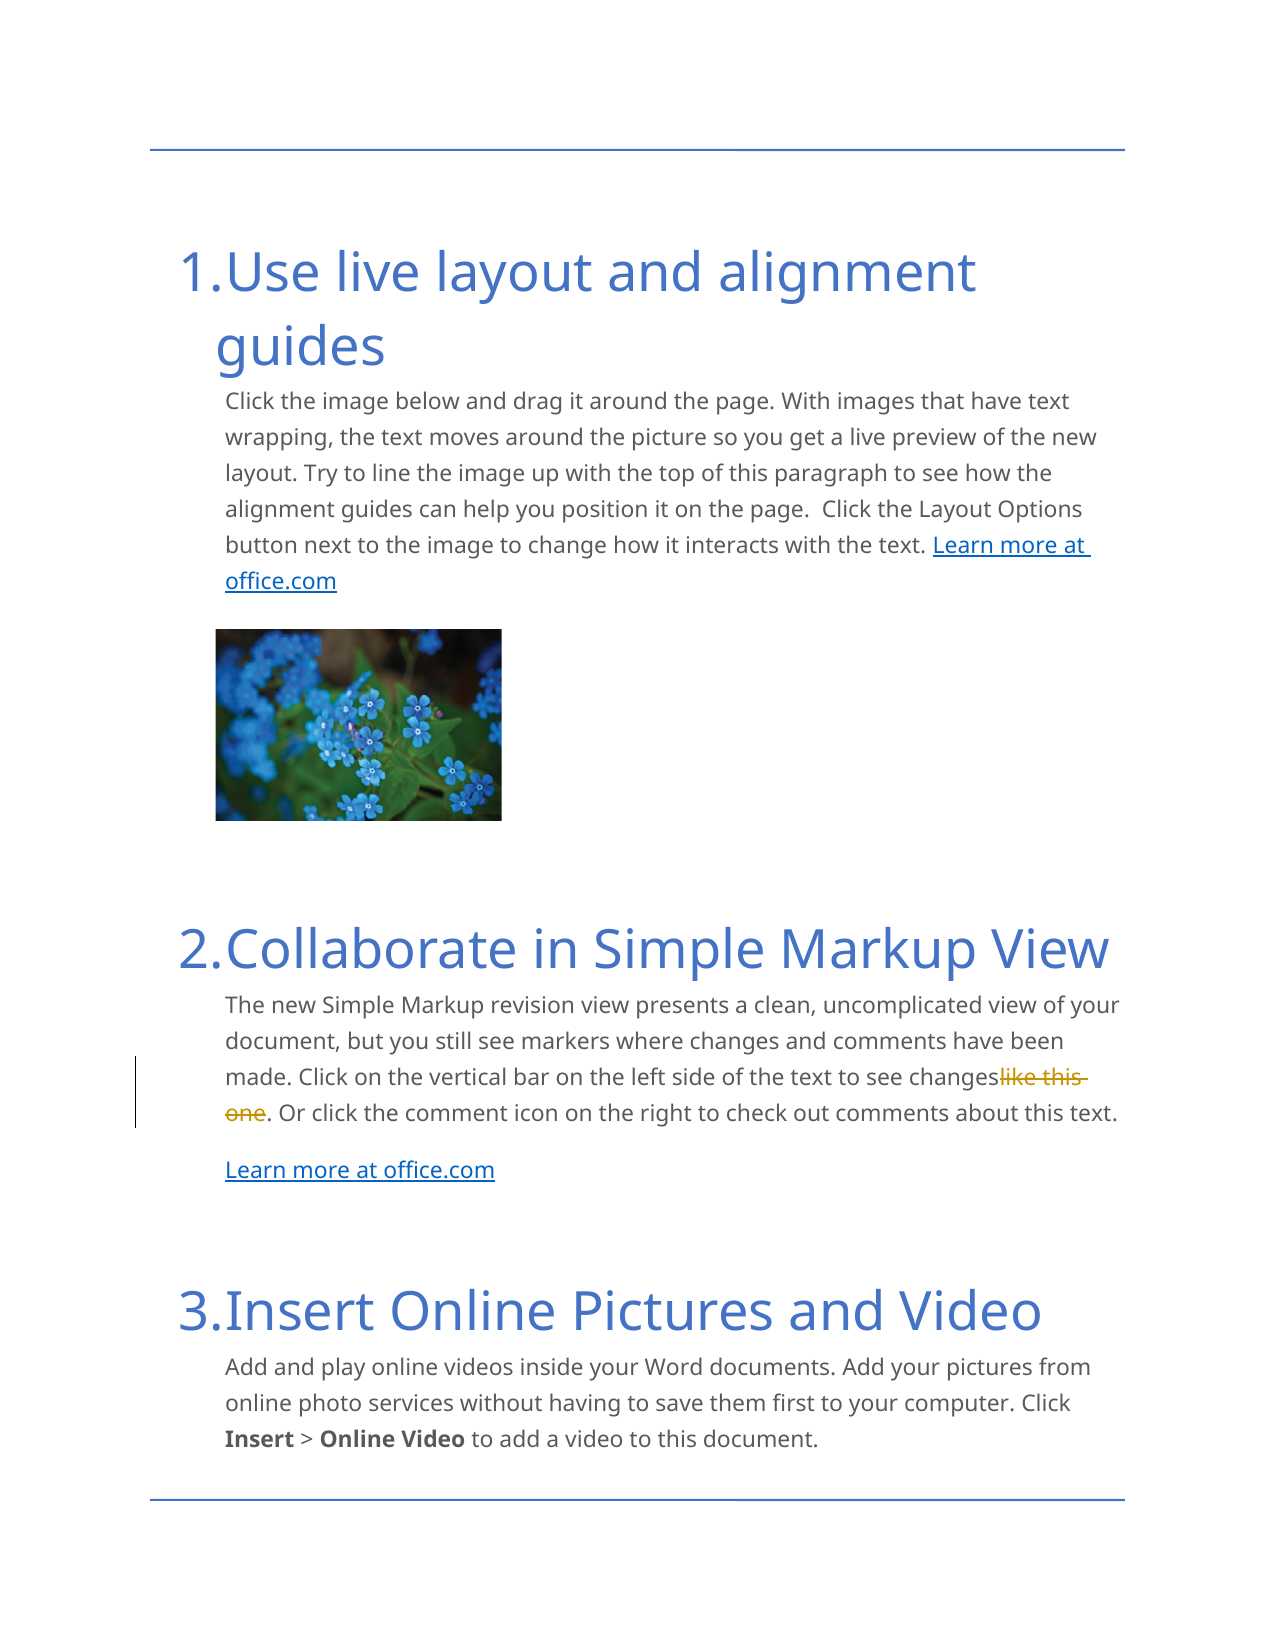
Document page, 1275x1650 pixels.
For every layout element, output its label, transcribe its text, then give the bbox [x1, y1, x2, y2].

picture [214, 629, 502, 820]
text The new Simple Markup revision view presents a clean, uncomplicated view of your document, but you still see markers where changes and comments have been made. Click on the vertical bar on the left side of the text to see changes. Or click the comment icon on the right to check out comments about this text. [225, 989, 1125, 1128]
text Click the image below and drag it around the page. With images that have text wrapping, the text moves around the picture so you get a live preview of the new layout. Try to line the image up with the top of this paragraph to see how the alignment guides can help you position it on the page. Click the Layout Options button next to the image to change how it interacts with the text. Learn more at office.com [225, 385, 1125, 596]
subtitle Collaborate in Simple Markup View [178, 911, 1125, 985]
subtitle Use live layout and alignment guides [178, 233, 1125, 381]
subtitle Insert Online Pictures and Video [178, 1273, 1125, 1347]
text Add and play online videos inside your Word documents. Add your pictures from online photo services without having to save them first to your computer. Click Insert > Online Video to add a video to this document. [225, 1351, 1125, 1454]
text Learn more at office.com [225, 1153, 1125, 1185]
